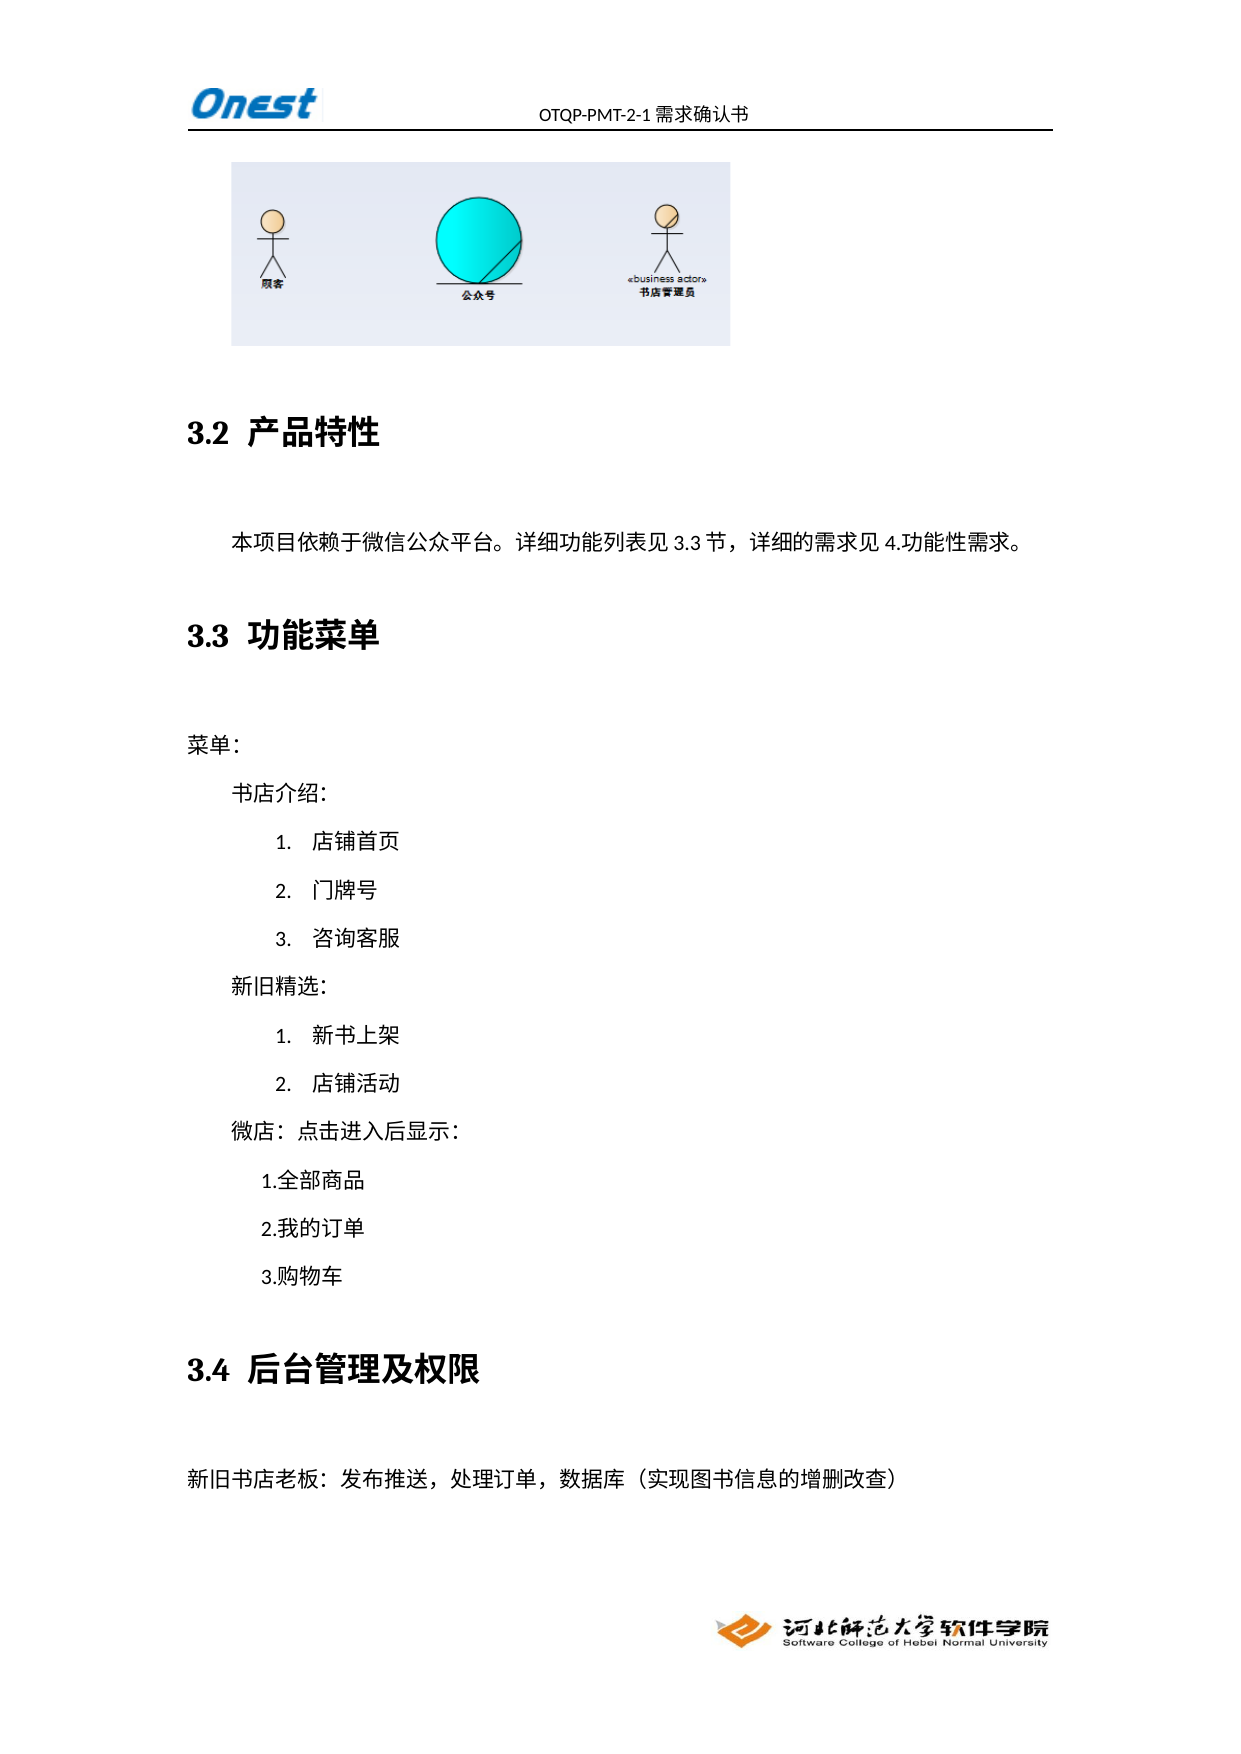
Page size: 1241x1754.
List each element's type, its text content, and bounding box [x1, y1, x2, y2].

list 店铺活动 [275, 1066, 1053, 1098]
picture [710, 1611, 1053, 1651]
list 新书上架 [275, 1017, 1053, 1050]
list 咨询客服 [275, 921, 1053, 953]
text 3.购物车 [231, 1259, 1053, 1291]
text 新旧书店老板：发布推送，处理订单，数据库（实现图书信息的增删改查） [187, 1461, 1053, 1494]
text 本项目依赖于微信公众平台。详细功能列表见3.3节，详细的需求见4.功能性需求。 [187, 524, 1053, 557]
text 书店介绍： [187, 776, 1053, 808]
subtitle 产品特性 [187, 397, 1053, 462]
text 1.全部商品 [231, 1162, 1053, 1195]
text 2.我的订单 [231, 1211, 1053, 1243]
list 门牌号 [275, 872, 1053, 905]
picture [187, 88, 324, 122]
text 微店：点击进入后显示： [231, 1114, 1053, 1146]
text 菜单： [187, 727, 1053, 760]
subtitle 功能菜单 [187, 600, 1053, 665]
text 新旧精选： [231, 969, 1053, 1001]
list 店铺首页 [275, 824, 1053, 856]
picture [231, 162, 731, 346]
subtitle 后台管理及权限 [187, 1334, 1053, 1399]
